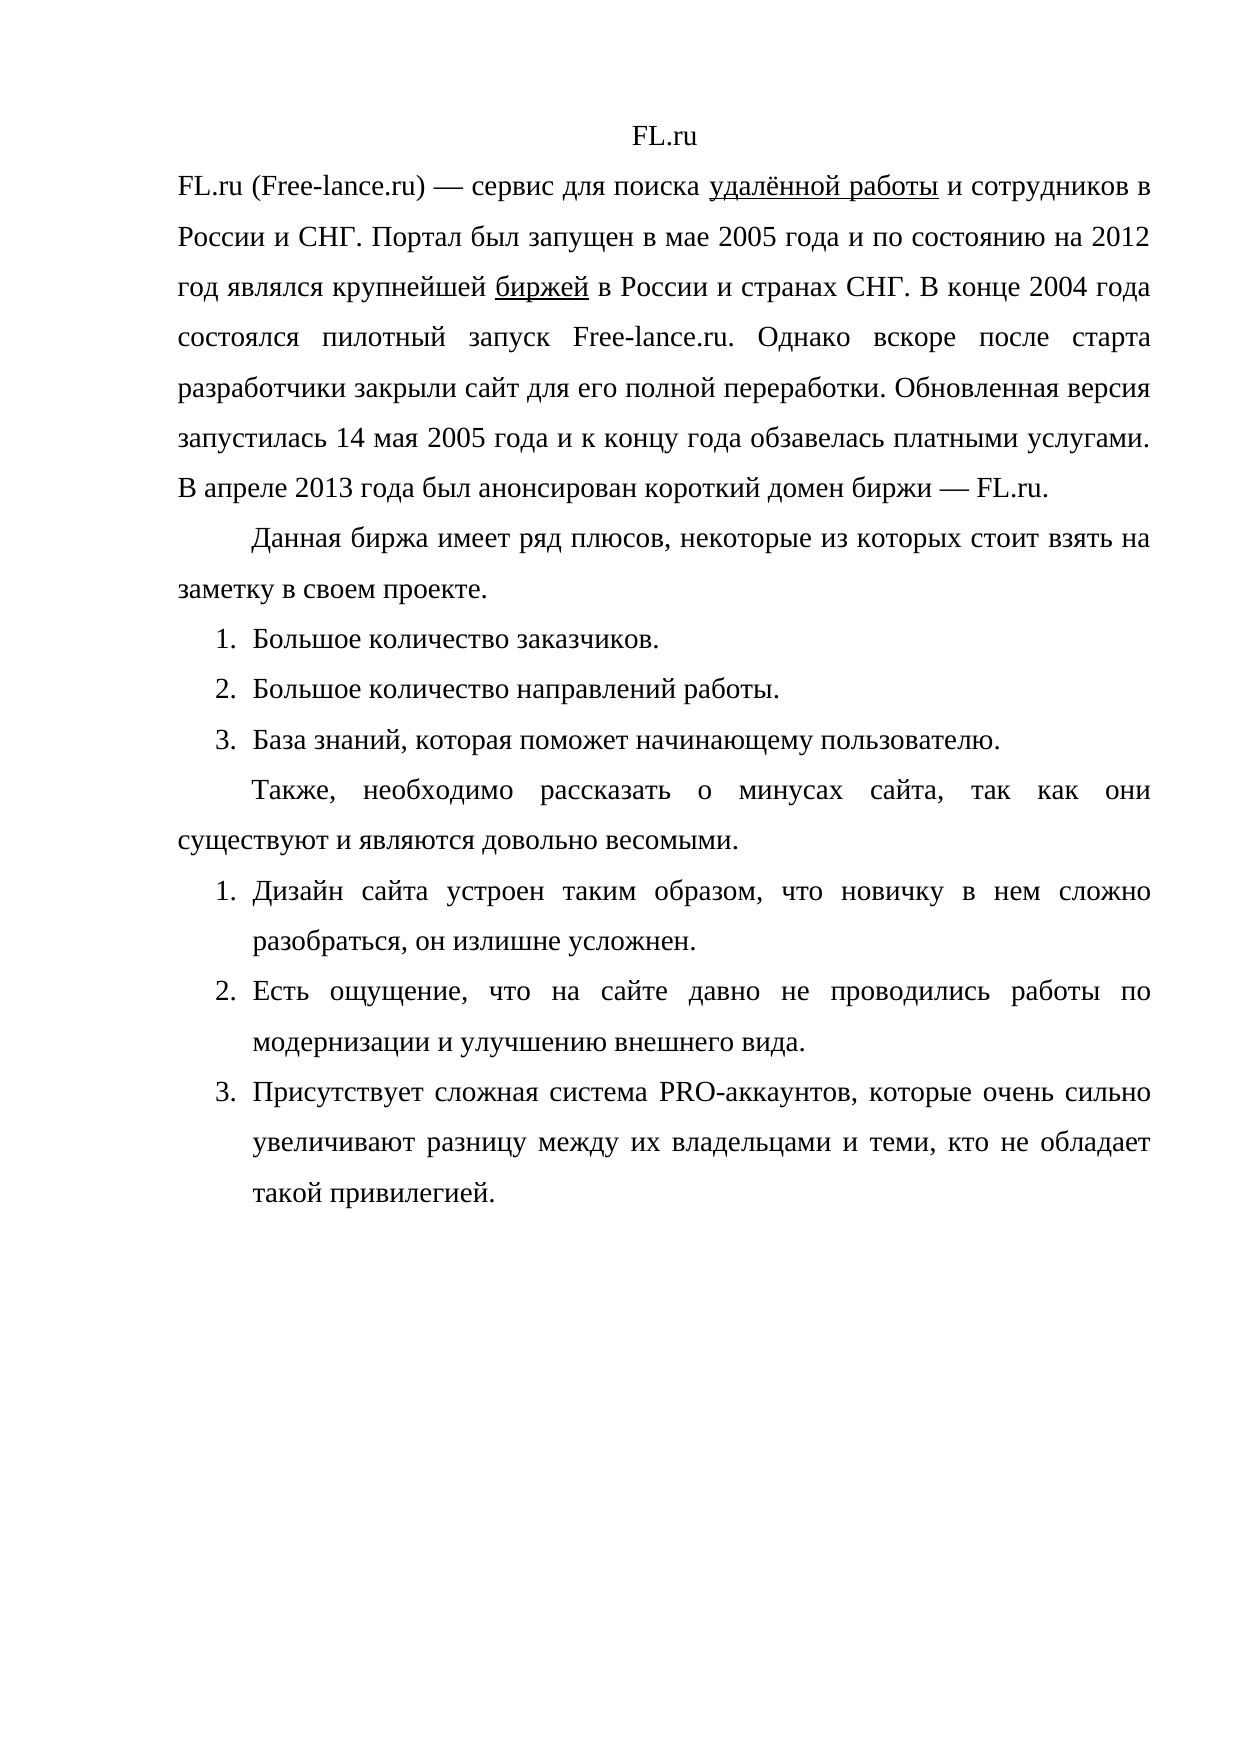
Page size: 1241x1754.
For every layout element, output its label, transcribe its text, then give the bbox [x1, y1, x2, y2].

text Данная биржа имеет ряд плюсов, некоторые из которых стоит взять на заметку в своем проекте. [177, 521, 1152, 604]
text Также, необходимо рассказать о минусах сайта, так как они существуют и являются довольно весомыми. [177, 772, 1152, 856]
list Присутствует сложная система PRO-аккаунтов, которые очень сильно увеличивают разницу между их владельцами и теми, кто не обладает такой привилегией. [215, 1074, 1152, 1208]
list База знаний, которая поможет начинающему пользователю. [215, 722, 1152, 755]
list Большое количество направлений работы. [215, 672, 1152, 705]
list Есть ощущение, что на сайте давно не проводились работы по модернизации и улучшению внешнего вида. [215, 973, 1152, 1057]
list Дизайн сайта устроен таким образом, что новичку в нем сложно разобраться, он излишне усложнен. [215, 873, 1152, 957]
subtitle FL.ru [177, 118, 1152, 152]
list Большое количество заказчиков. [215, 621, 1152, 655]
text FL.ru (Free-lance.ru) — сервис для поиска удалённой работы и сотрудников в России и СНГ. Портал был запущен в мае 2005 года и по состоянию на 2012 год являлся крупнейшей биржей в России и странах СНГ. В конце 2004 года состоялся пилотный запуск Free-lance.ru. Однако вскоре после старта разработчики закрыли сайт для его полной переработки. Обновленная версия запустилась 14 мая 2005 года и к концу года обзавелась платными услугами. В апреле 2013 года был анонсирован короткий домен биржи — FL.ru. [177, 168, 1152, 504]
